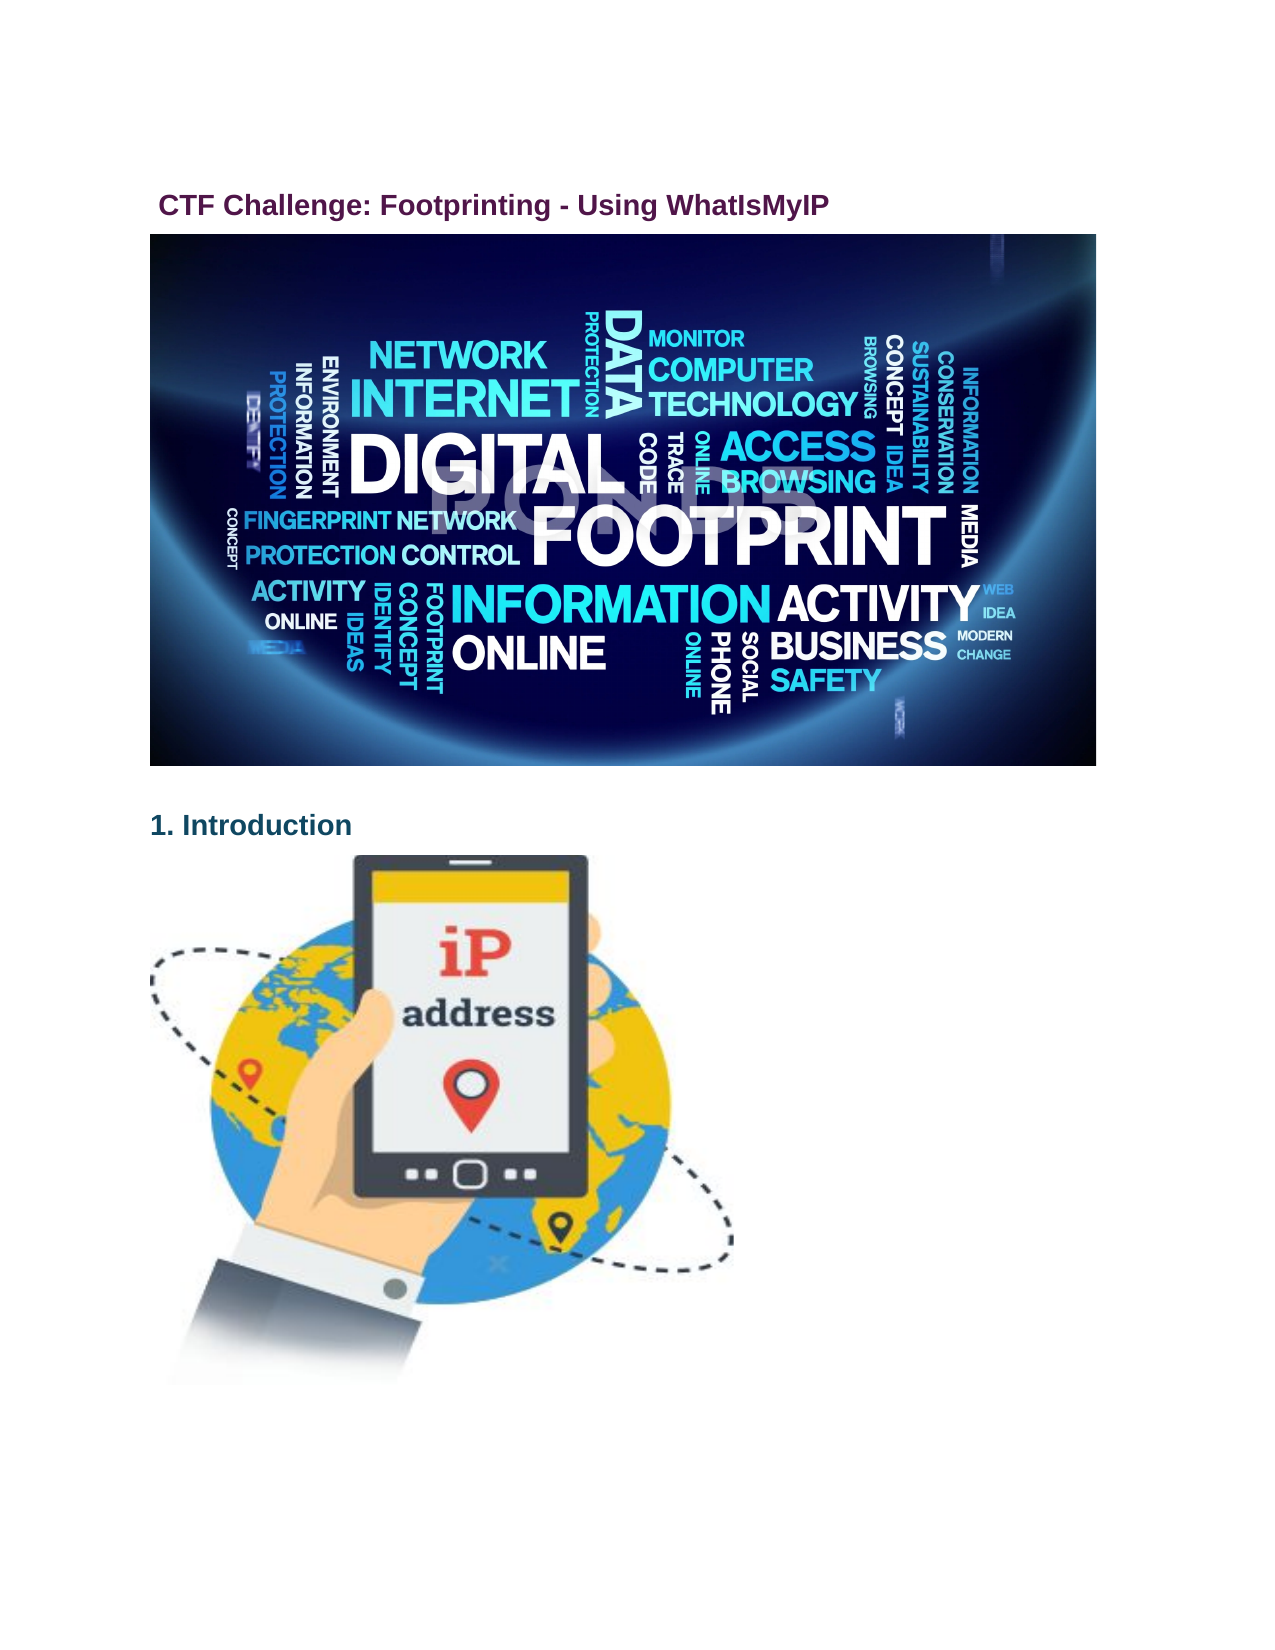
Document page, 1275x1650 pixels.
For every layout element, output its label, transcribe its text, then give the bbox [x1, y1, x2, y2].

picture [150, 855, 734, 1385]
subtitle 1. Introduction [150, 808, 1125, 842]
picture [150, 234, 1097, 766]
subtitle CTF Challenge: Footprinting - Using WhatIsMyIP [150, 187, 1125, 221]
